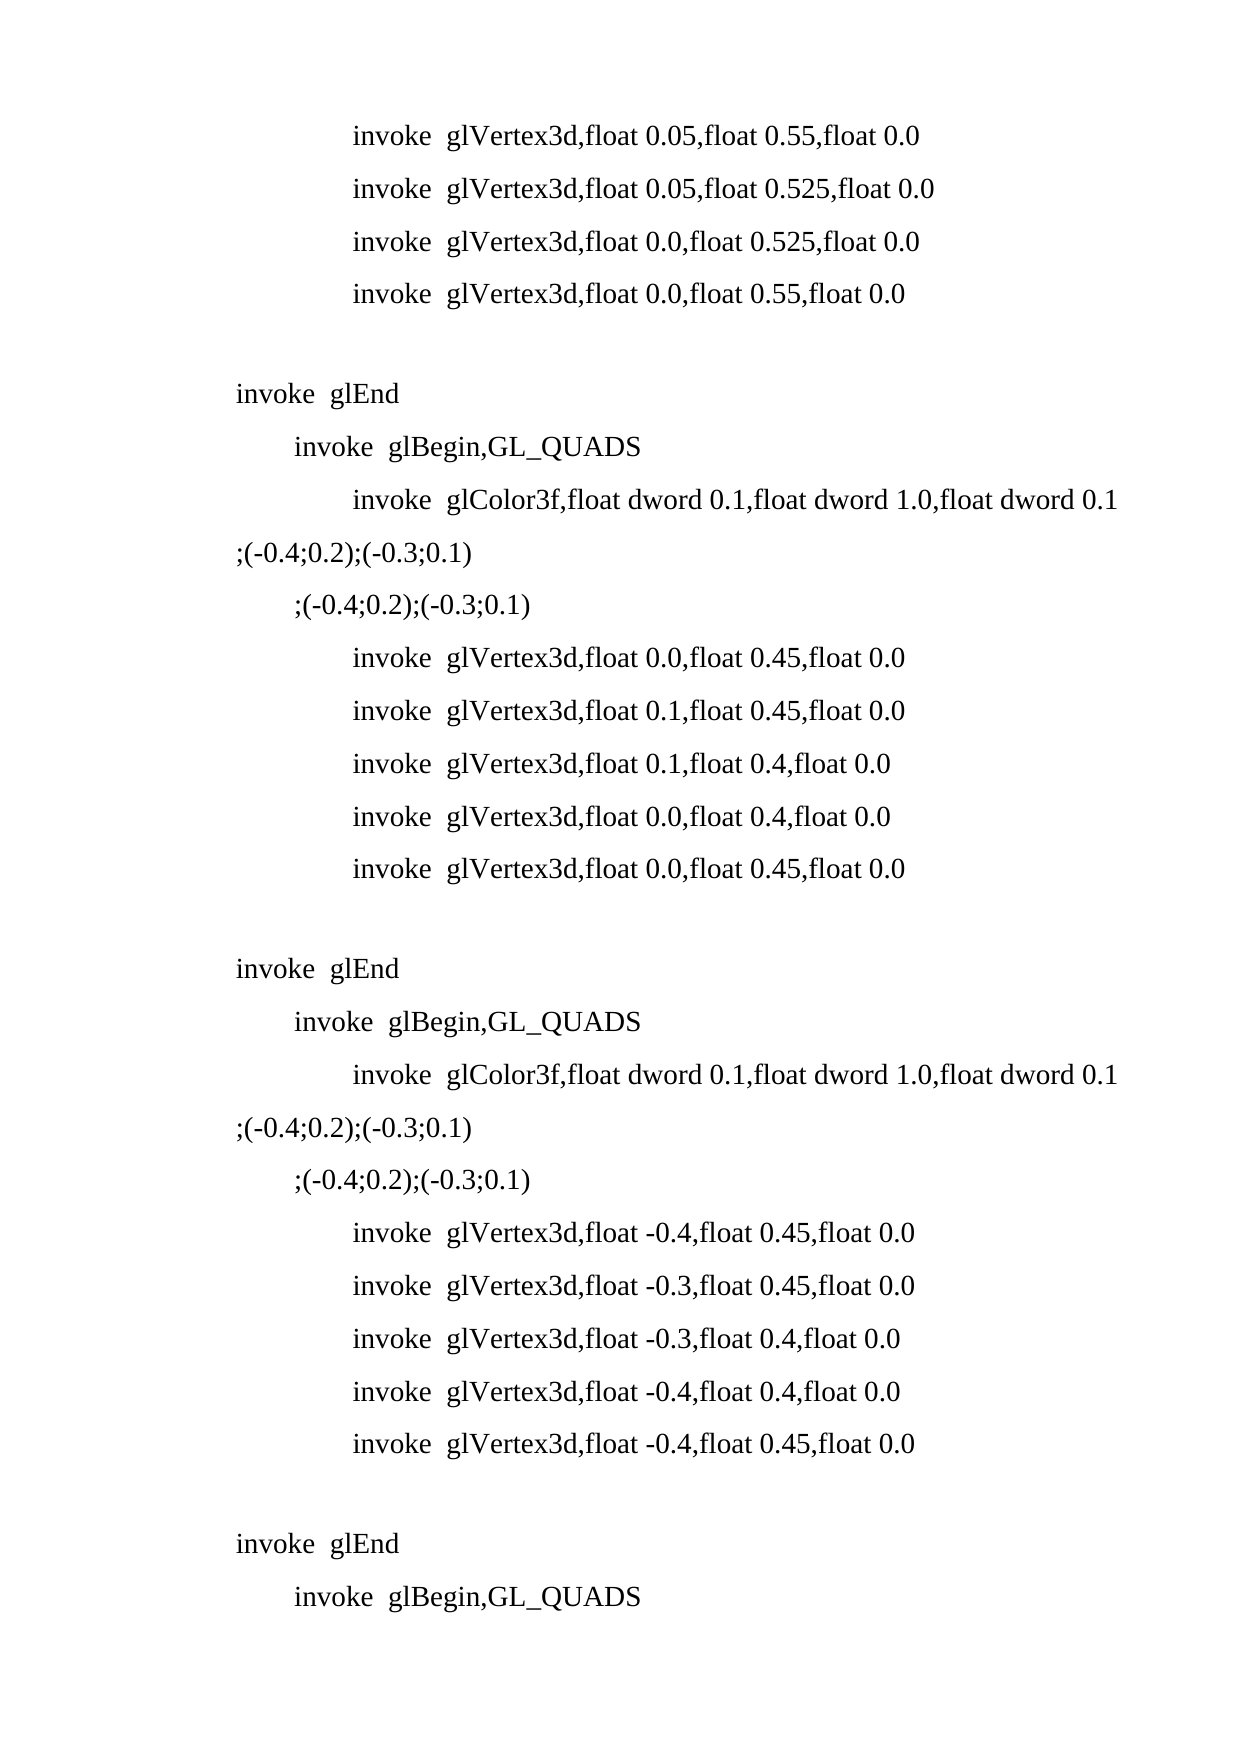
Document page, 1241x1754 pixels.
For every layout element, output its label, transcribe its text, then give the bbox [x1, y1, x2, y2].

text invoke glVertex3d,float 0.0,float 0.45,float 0.0 [177, 852, 1152, 885]
text invoke glVertex3d,float -0.3,float 0.4,float 0.0 [177, 1321, 1152, 1354]
text invoke glVertex3d,float 0.05,float 0.55,float 0.0 [177, 118, 1152, 152]
text invoke glEnd [177, 951, 1152, 985]
text invoke glVertex3d,float 0.0,float 0.45,float 0.0 [177, 640, 1152, 674]
text invoke glVertex3d,float -0.4,float 0.45,float 0.0 [177, 1427, 1152, 1460]
text invoke glVertex3d,float 0.1,float 0.4,float 0.0 [177, 746, 1152, 779]
text invoke glColor3f,float dword 0.1,float dword 1.0,float dword 0.1 [177, 1057, 1152, 1090]
text invoke glVertex3d,float 0.1,float 0.45,float 0.0 [177, 693, 1152, 727]
text invoke glEnd [177, 1526, 1152, 1560]
text invoke glBegin,GL_QUADS [177, 429, 1152, 463]
text invoke glVertex3d,float 0.0,float 0.525,float 0.0 [177, 224, 1152, 257]
text ;(-0.4;0.2);(-0.3;0.1) [177, 535, 1152, 568]
text invoke glColor3f,float dword 0.1,float dword 1.0,float dword 0.1 [177, 482, 1152, 515]
text invoke glVertex3d,float -0.4,float 0.45,float 0.0 [177, 1215, 1152, 1249]
text invoke glVertex3d,float -0.3,float 0.45,float 0.0 [177, 1268, 1152, 1302]
text invoke glBegin,GL_QUADS [177, 1579, 1152, 1613]
text invoke glEnd [177, 376, 1152, 410]
text ;(-0.4;0.2);(-0.3;0.1) [177, 1162, 1152, 1196]
text ;(-0.4;0.2);(-0.3;0.1) [177, 587, 1152, 621]
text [177, 277, 1152, 310]
text invoke glVertex3d,float 0.05,float 0.525,float 0.0 [177, 171, 1152, 204]
text ;(-0.4;0.2);(-0.3;0.1) [177, 1110, 1152, 1143]
text invoke glVertex3d,float -0.4,float 0.4,float 0.0 [177, 1374, 1152, 1407]
text invoke glBegin,GL_QUADS [177, 1004, 1152, 1038]
text invoke glVertex3d,float 0.0,float 0.4,float 0.0 [177, 799, 1152, 832]
